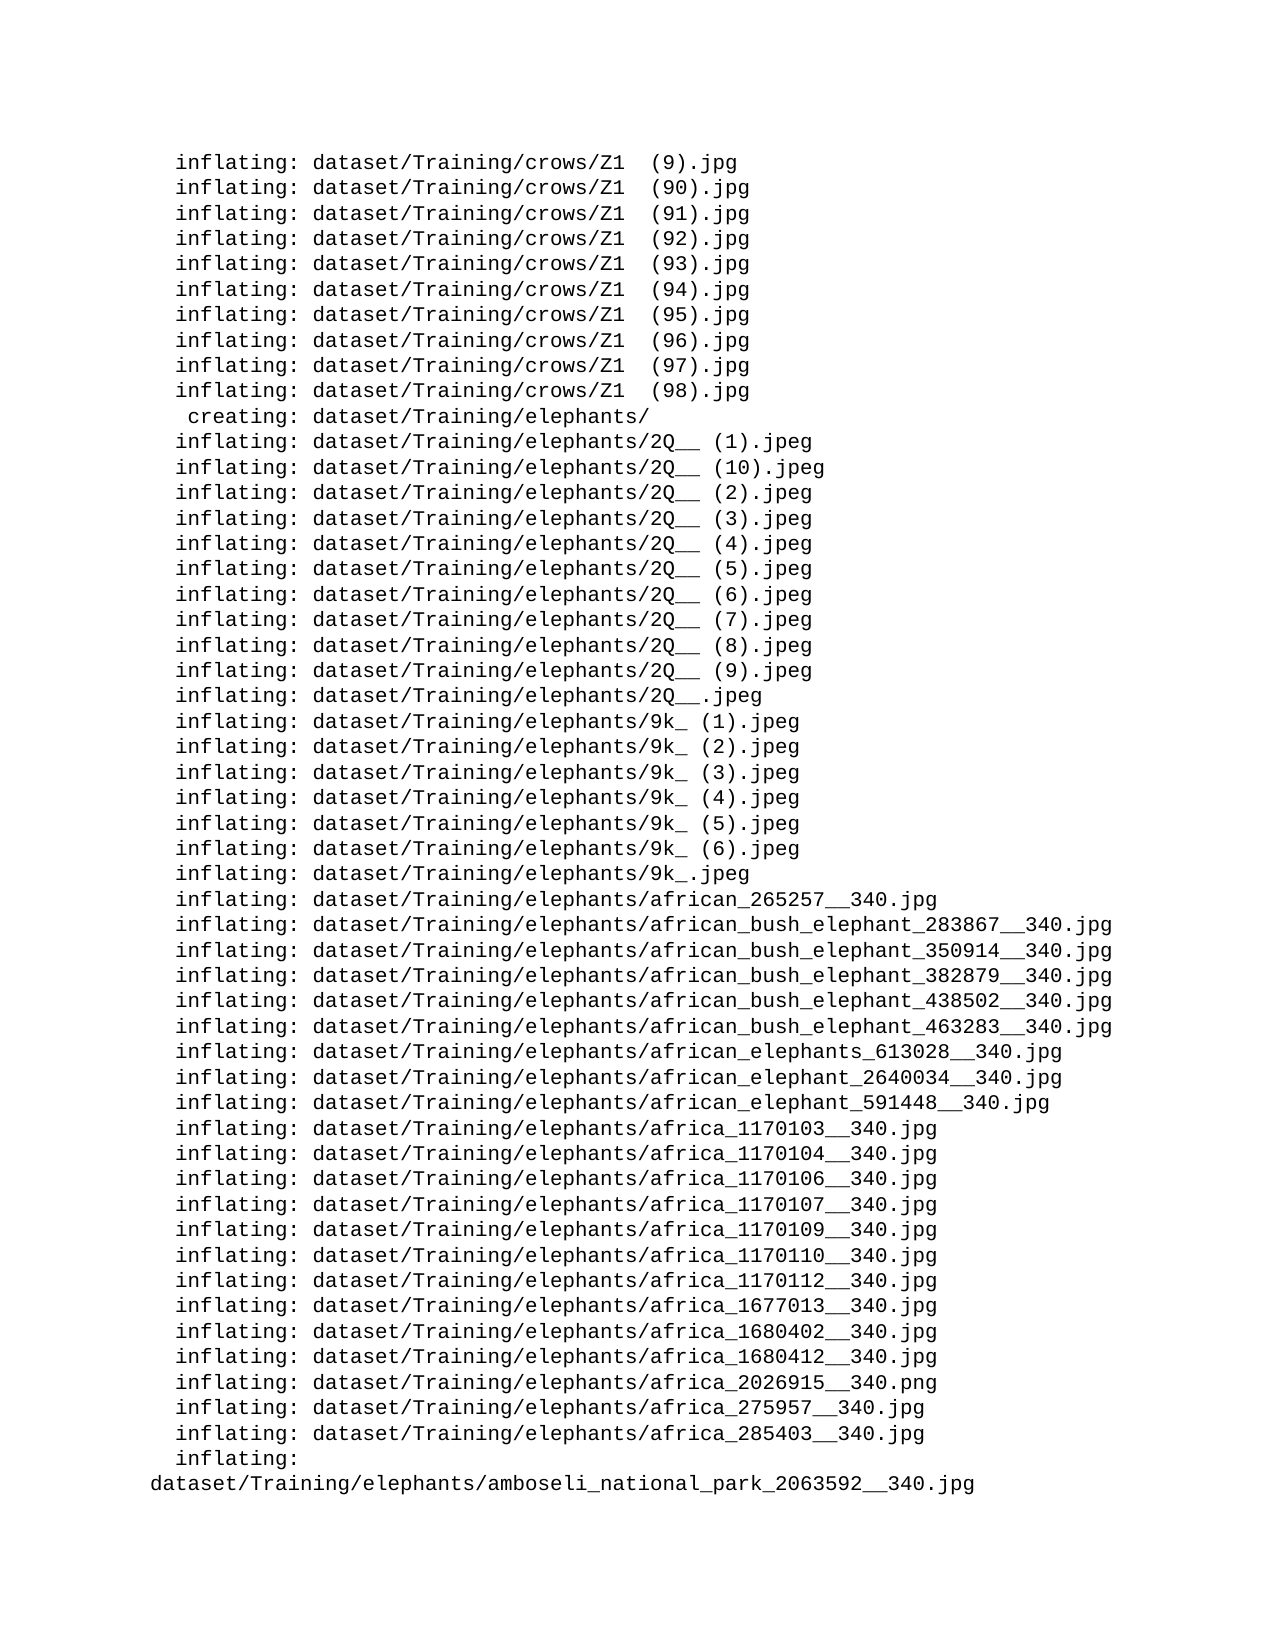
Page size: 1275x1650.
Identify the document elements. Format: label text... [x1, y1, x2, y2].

text inflating: dataset/Training/elephants/african_bush_elephant_463283__340.jpg [150, 1014, 1125, 1039]
text inflating: dataset/Training/elephants/african_elephant_591448__340.jpg [150, 1090, 1125, 1116]
text inflating: dataset/Training/elephants/9k_ (5).jpeg [150, 811, 1125, 836]
text inflating: dataset/Training/elephants/african_265257__340.jpg [150, 887, 1125, 912]
text inflating: dataset/Training/elephants/africa_1170107__340.jpg [150, 1192, 1125, 1217]
text inflating: dataset/Training/elephants/9k_ (6).jpeg [150, 836, 1125, 862]
text inflating: dataset/Training/elephants/2Q__.jpeg [150, 684, 1125, 709]
text creating: dataset/Training/elephants/ [150, 404, 1125, 429]
text inflating: dataset/Training/crows/Z1 (93).jpg [150, 252, 1125, 277]
text inflating: dataset/Training/elephants/africa_1170110__340.jpg [150, 1243, 1125, 1268]
text inflating: dataset/Training/elephants/2Q__ (8).jpeg [150, 633, 1125, 658]
text inflating: dataset/Training/elephants/africa_1680402__340.jpg [150, 1319, 1125, 1344]
text inflating: dataset/Training/crows/Z1 (94).jpg [150, 277, 1125, 302]
text inflating: dataset/Training/elephants/9k_ (4).jpeg [150, 785, 1125, 811]
text inflating: dataset/Training/elephants/african_elephants_613028__340.jpg [150, 1039, 1125, 1065]
text inflating: dataset/Training/elephants/2Q__ (4).jpeg [150, 531, 1125, 557]
text inflating: dataset/Training/elephants/african_bush_elephant_438502__340.jpg [150, 989, 1125, 1014]
text inflating: dataset/Training/elephants/2Q__ (1).jpeg [150, 429, 1125, 455]
text inflating: dataset/Training/elephants/2Q__ (9).jpeg [150, 658, 1125, 684]
text inflating: dataset/Training/crows/Z1 (9).jpg [150, 150, 1125, 175]
text inflating: dataset/Training/elephants/2Q__ (7).jpeg [150, 607, 1125, 633]
text inflating: dataset/Training/elephants/africa_1680412__340.jpg [150, 1344, 1125, 1370]
text inflating: dataset/Training/elephants/9k_ (3).jpeg [150, 760, 1125, 785]
text inflating: dataset/Training/crows/Z1 (98).jpg [150, 379, 1125, 404]
text inflating: dataset/Training/elephants/9k_.jpeg [150, 862, 1125, 887]
text inflating: dataset/Training/elephants/africa_2026915__340.png [150, 1370, 1125, 1395]
text inflating: dataset/Training/crows/Z1 (91).jpg [150, 201, 1125, 226]
text inflating: dataset/Training/crows/Z1 (95).jpg [150, 302, 1125, 328]
text inflating: dataset/Training/elephants/africa_1170112__340.jpg [150, 1268, 1125, 1294]
text inflating: dataset/Training/elephants/africa_1677013__340.jpg [150, 1294, 1125, 1319]
text inflating: dataset/Training/elephants/african_elephant_2640034__340.jpg [150, 1065, 1125, 1090]
text inflating: dataset/Training/elephants/africa_1170103__340.jpg [150, 1116, 1125, 1141]
text inflating: dataset/Training/elephants/2Q__ (3).jpeg [150, 506, 1125, 531]
text inflating: dataset/Training/elephants/african_bush_elephant_350914__340.jpg [150, 938, 1125, 963]
text inflating: dataset/Training/elephants/africa_1170104__340.jpg [150, 1141, 1125, 1167]
text inflating: dataset/Training/elephants/9k_ (2).jpeg [150, 734, 1125, 760]
text inflating: dataset/Training/elephants/african_bush_elephant_382879__340.jpg [150, 963, 1125, 989]
text inflating: dataset/Training/elephants/african_bush_elephant_283867__340.jpg [150, 912, 1125, 938]
text inflating: dataset/Training/elephants/2Q__ (2).jpeg [150, 480, 1125, 506]
text inflating: dataset/Training/elephants/africa_1170106__340.jpg [150, 1167, 1125, 1192]
text inflating: dataset/Training/elephants/9k_ (1).jpeg [150, 709, 1125, 734]
text inflating: dataset/Training/elephants/amboseli_national_park_2063592__340.jpg [150, 1446, 1125, 1497]
text inflating: dataset/Training/elephants/africa_275957__340.jpg [150, 1395, 1125, 1421]
text inflating: dataset/Training/elephants/2Q__ (10).jpeg [150, 455, 1125, 480]
text inflating: dataset/Training/elephants/2Q__ (6).jpeg [150, 582, 1125, 607]
text inflating: dataset/Training/crows/Z1 (90).jpg [150, 175, 1125, 201]
text inflating: dataset/Training/elephants/africa_1170109__340.jpg [150, 1217, 1125, 1243]
text inflating: dataset/Training/crows/Z1 (96).jpg [150, 328, 1125, 353]
text inflating: dataset/Training/elephants/2Q__ (5).jpeg [150, 557, 1125, 582]
text inflating: dataset/Training/elephants/africa_285403__340.jpg [150, 1421, 1125, 1446]
text inflating: dataset/Training/crows/Z1 (97).jpg [150, 353, 1125, 379]
text inflating: dataset/Training/crows/Z1 (92).jpg [150, 226, 1125, 252]
